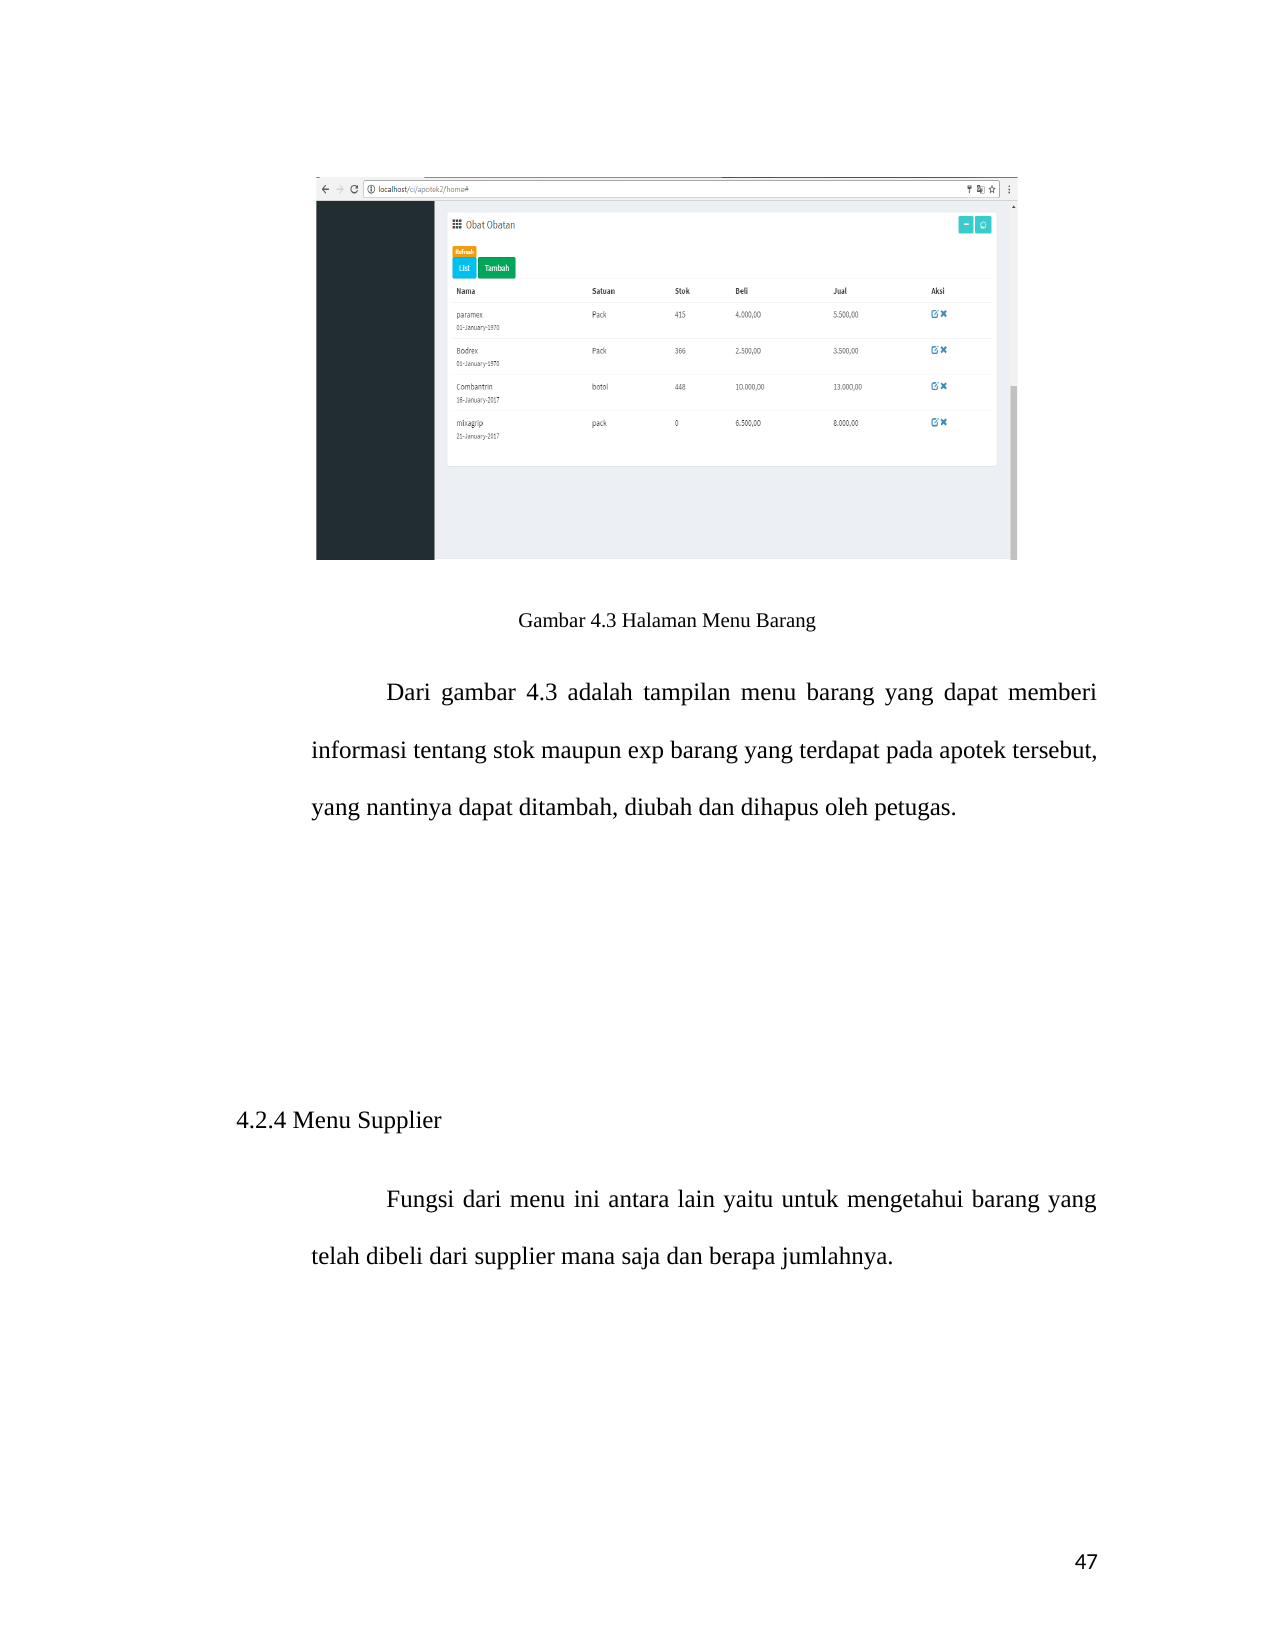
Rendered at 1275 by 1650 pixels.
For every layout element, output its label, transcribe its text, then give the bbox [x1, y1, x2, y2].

text 4.2.4 Menu Supplier [236, 1106, 1098, 1134]
text Gambar 4.3 Halaman Menu Barang [236, 608, 1098, 632]
text Dari gambar 4.3 adalah tampilan menu barang yang dapat memberi informasi tentang stok maupun exp barang yang terdapat pada apotek tersebut, yang nantinya dapat ditambah, diubah dan dihapus oleh petugas. [236, 677, 1098, 821]
text Fungsi dari menu ini antara lain yaitu untuk mengetahui barang yang telah dibeli dari supplier mana saja dan berapa jumlahnya. [236, 1184, 1098, 1270]
picture [316, 177, 1018, 560]
